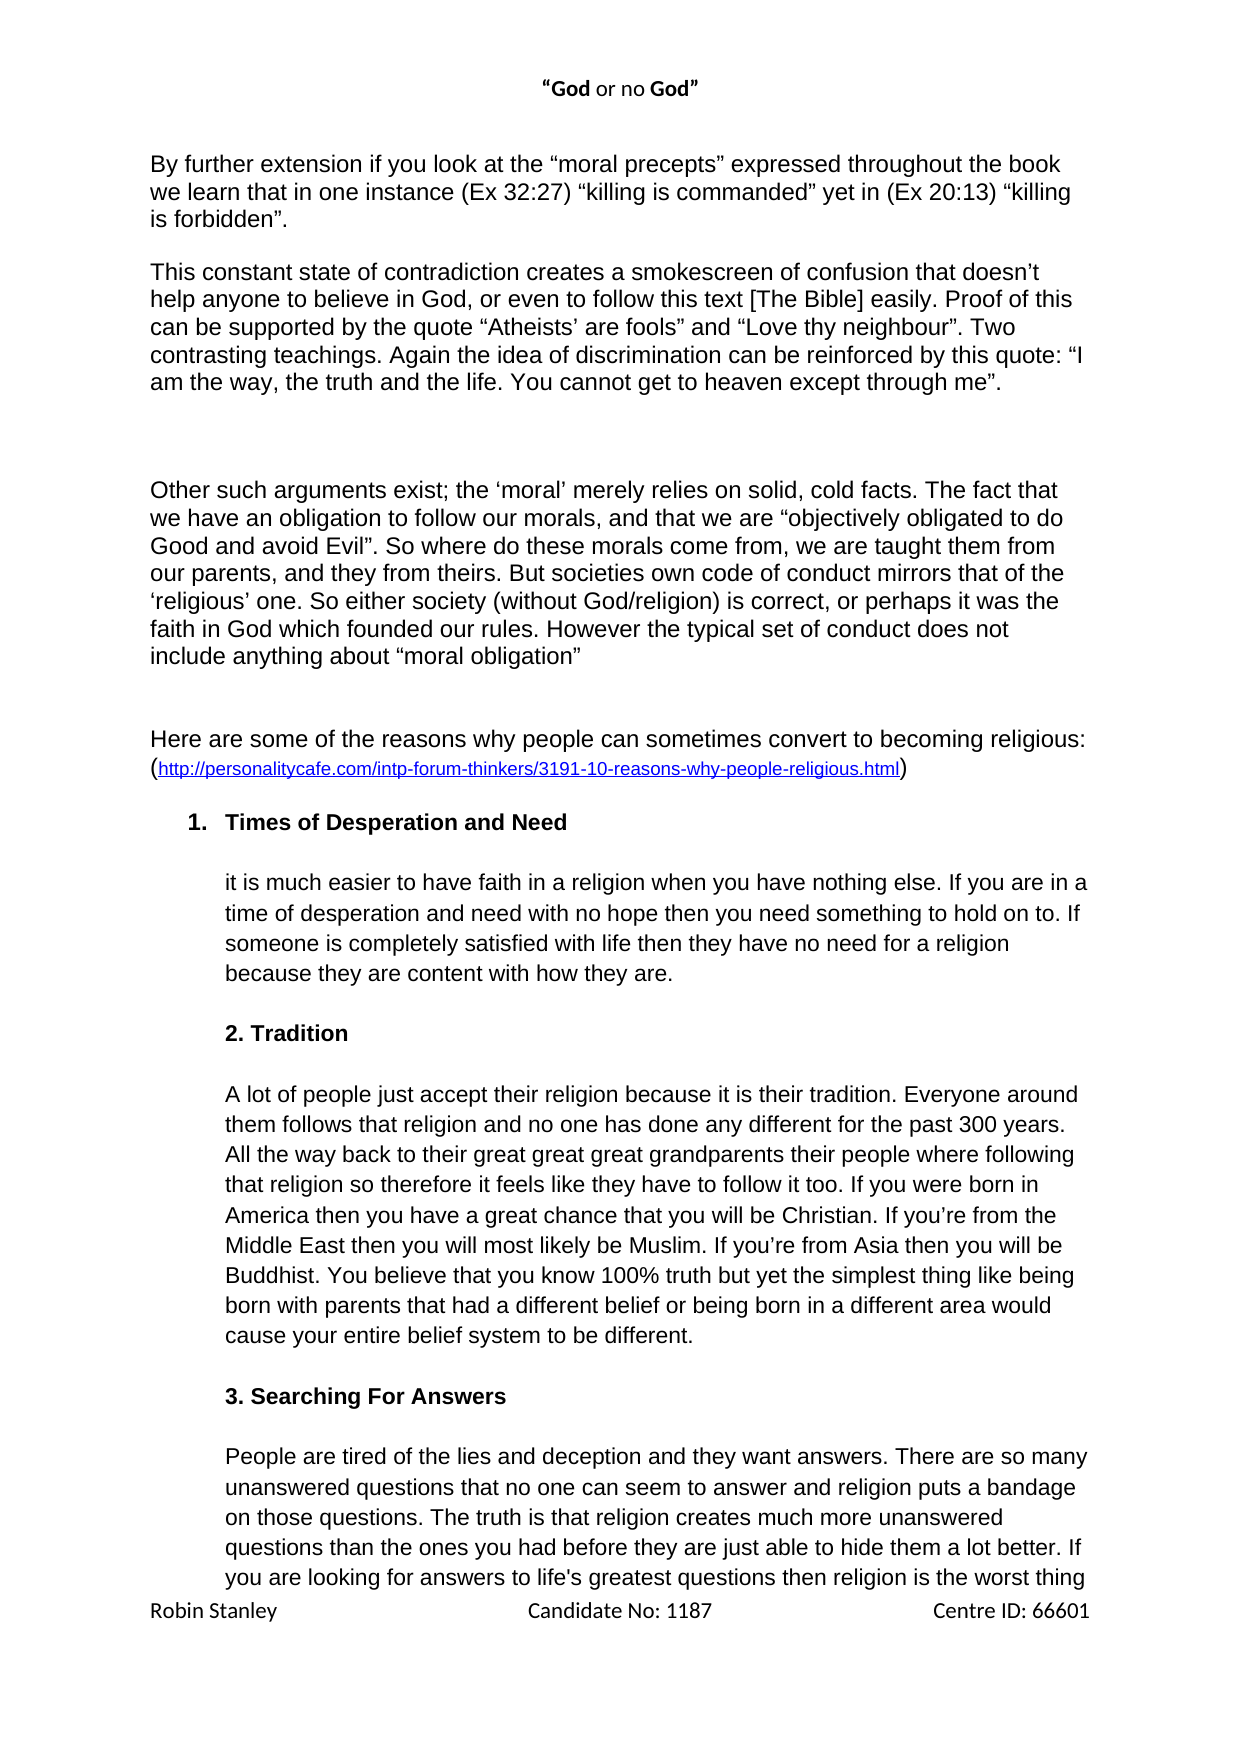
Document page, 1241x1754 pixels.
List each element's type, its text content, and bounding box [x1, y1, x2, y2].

text By further extension if you look at the “moral precepts” expressed throughout the book we learn that in one instance (Ex 32:27) “killing is commanded” yet in (Ex 20:13) “killing is forbidden”. [150, 150, 1090, 233]
text Other such arguments exist; the ‘moral’ merely relies on solid, cold facts. The fact that we have an obligation to follow our morals, and that we are “objectively obligated to do Good and avoid Evil”. So where do these morals come from, we are taught them from our parents, and they from theirs. But societies own code of conduct mirrors that of the ‘religious’ one. So either society (without God/religion) is correct, or perhaps it was the faith in God which founded our rules. However the typical set of conduct does not include anything about “moral obligation” [150, 476, 1090, 670]
text (http://personalitycafe.com/intp-forum-thinkers/3191-10-reasons-why-people-religious.html) [150, 752, 1090, 780]
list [187, 808, 1090, 1591]
text Here are some of the reasons why people can sometimes convert to becoming religious: [150, 725, 1090, 752]
text This constant state of contradiction creates a smokescreen of confusion that doesn’t help anyone to believe in God, or even to follow this text [The Bible] easily. Proof of this can be supported by the quote “Atheists’ are fools” and “Love thy neighbour”. Two contrasting teachings. Again the idea of discrimination can be reinforced by this quote: “I am the way, the truth and the life. You cannot get to heaven except through me”. [150, 258, 1090, 451]
